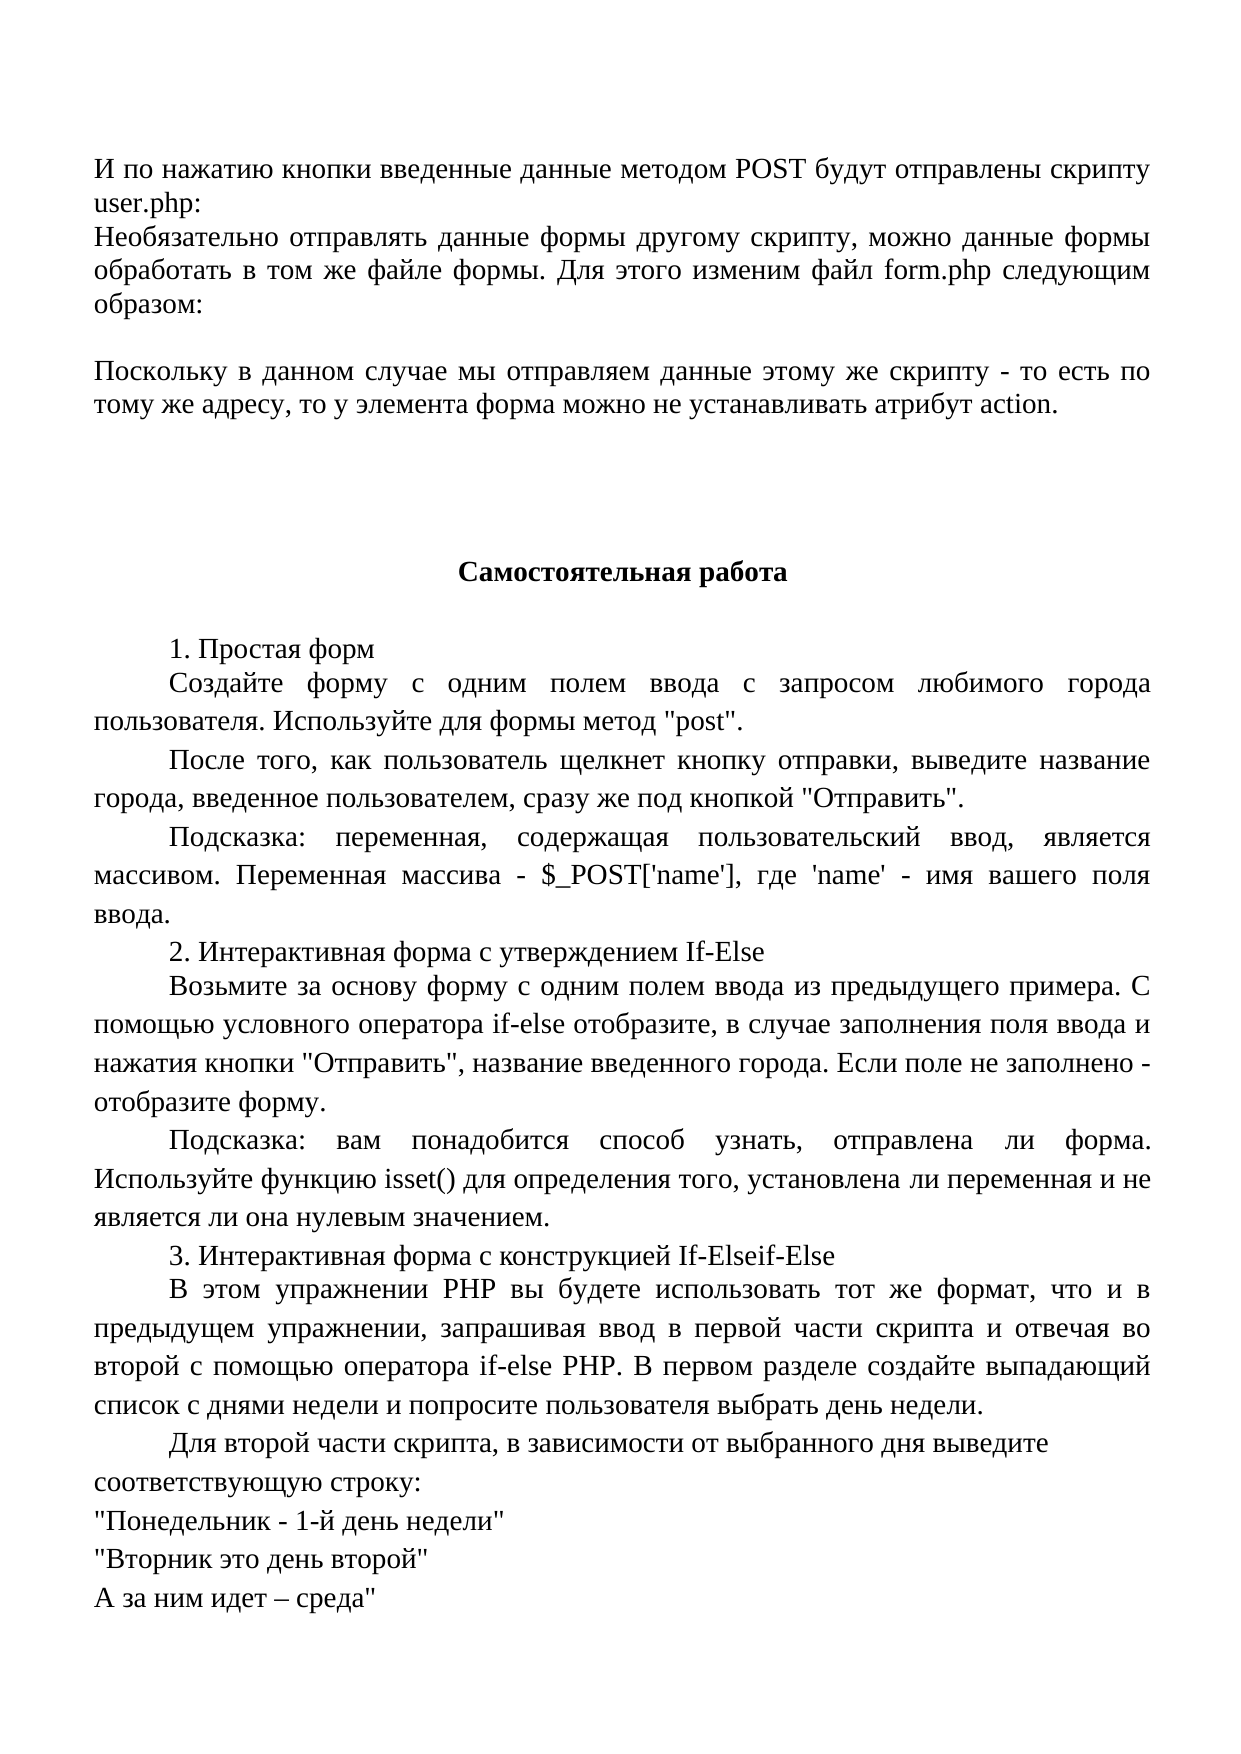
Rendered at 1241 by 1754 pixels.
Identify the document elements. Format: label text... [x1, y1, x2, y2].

text Создайте форму с одним полем ввода с запросом любимого города пользователя. Используйте для формы метод "post". [94, 665, 1152, 737]
subtitle 1. Простая форм [94, 631, 1152, 665]
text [94, 1426, 1152, 1613]
text Самостоятельная работа [94, 554, 1152, 588]
text После того, как пользователь щелкнет кнопку отправки, выведите название города, введенное пользователем, сразу же под кнопкой "Отправить". [94, 742, 1152, 814]
subtitle 3. Интерактивная форма с конструкцией If-Elseif-Else [94, 1238, 1152, 1271]
text Возьмите за основу форму с одним полем ввода из предыдущего примера. С помощью условного оператора if-else отобразите, в случае заполнения поля ввода и нажатия кнопки "Отправить", название введенного города. Если поле не заполнено - отобразите форму. [94, 968, 1152, 1117]
text Подсказка: вам понадобится способ узнать, отправлена ​​ли форма. Используйте функцию isset() для определения того, установлена ​​ли переменная и не является ли она нулевым значением. [94, 1122, 1152, 1233]
text И по нажатию кнопки введенные данные методом POST будут отправлены скрипту user.php: [94, 152, 1152, 219]
text Необязательно отправлять данные формы другому скрипту, можно данные формы обработать в том же файле формы. Для этого изменим файл form.php следующим образом: [94, 219, 1152, 319]
subtitle 2. Интерактивная форма с утверждением If-Else [94, 934, 1152, 968]
text Поскольку в данном случае мы отправляем данные этому же скрипту - то есть по тому же адресу, то у элемента форма можно не устанавливать атрибут action. [94, 353, 1152, 420]
text Подсказка: переменная, содержащая пользовательский ввод, является массивом. Переменная массива - $_POST['name'], где 'name' - имя вашего поля ввода. [94, 819, 1152, 929]
text В этом упражнении PHP вы будете использовать тот же формат, что и в предыдущем упражнении, запрашивая ввод в первой части скрипта и отвечая во второй с помощью оператора if-else PHP. В первом разделе создайте выпадающий список с днями недели и попросите пользователя выбрать день недели. [94, 1271, 1152, 1421]
